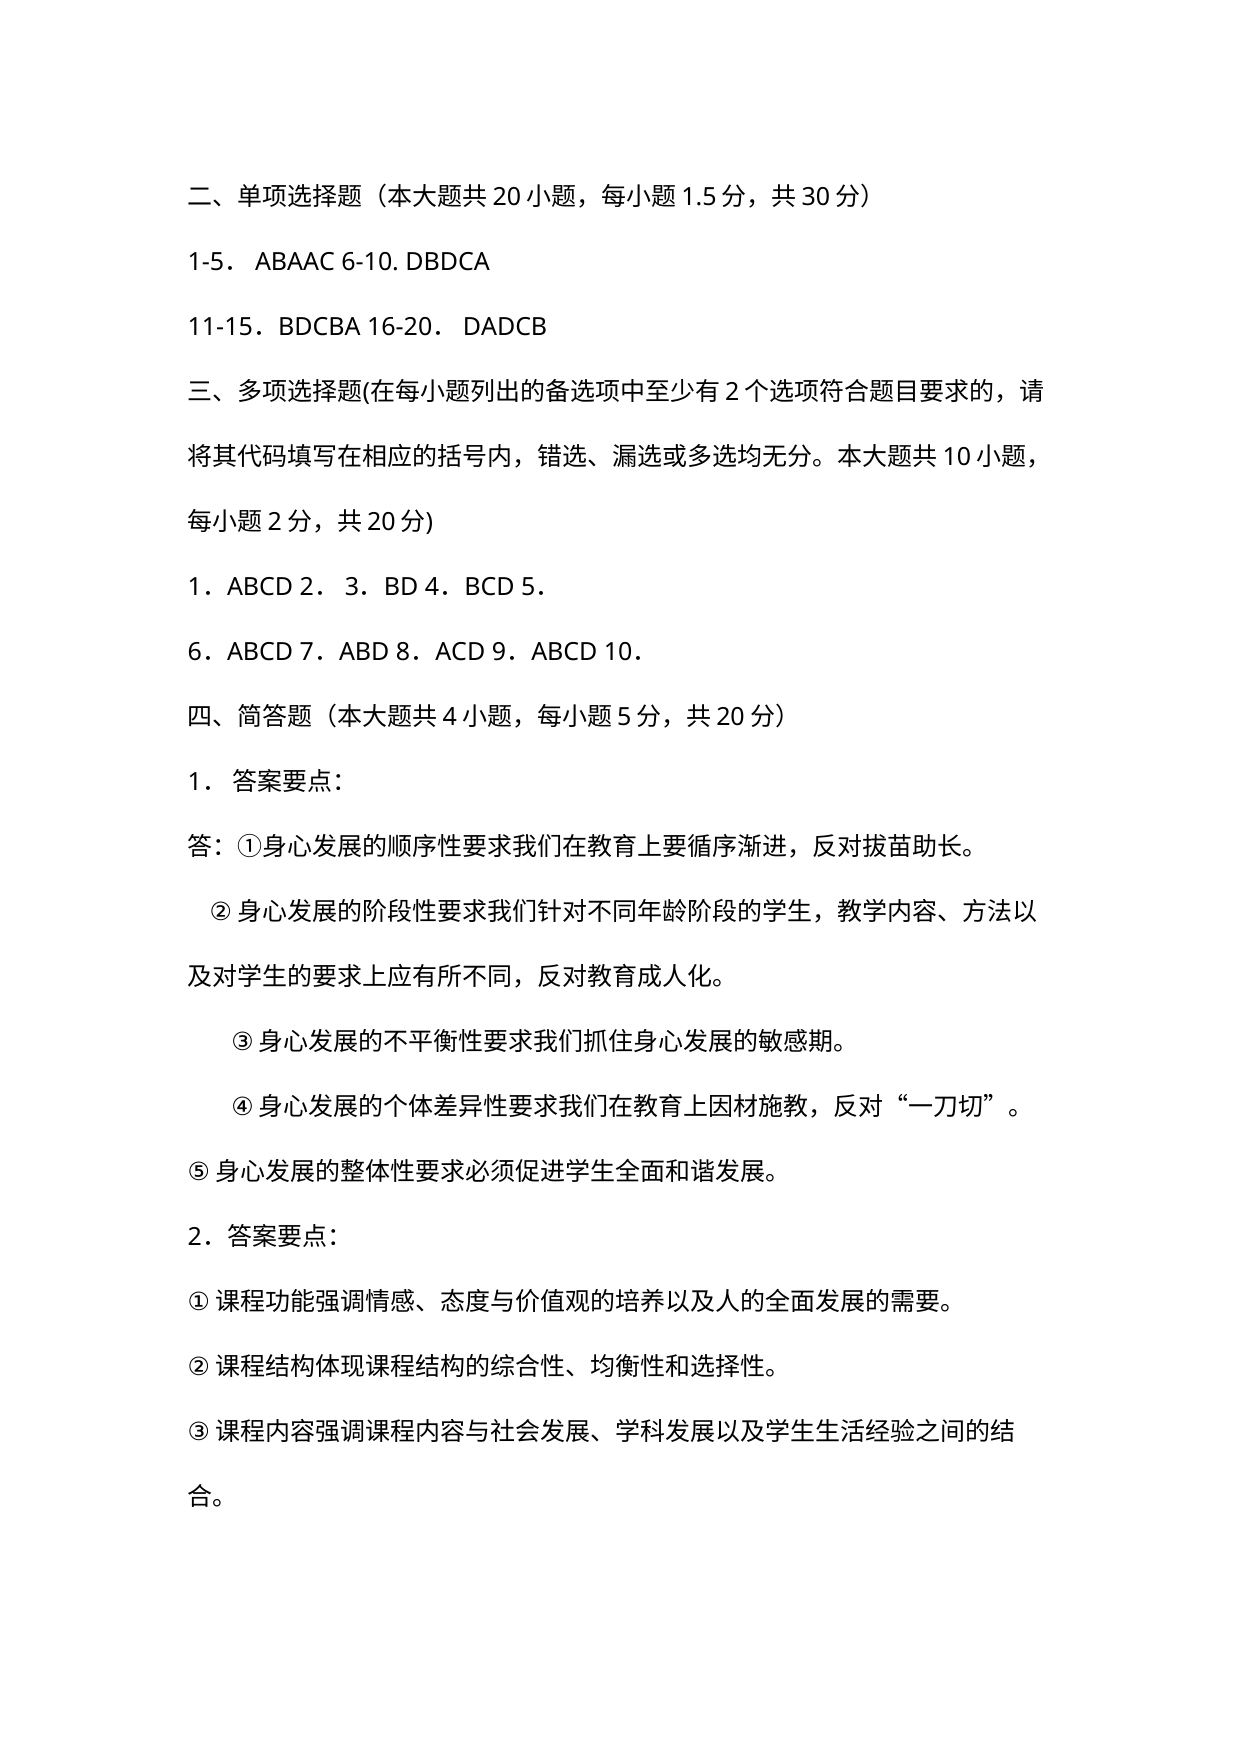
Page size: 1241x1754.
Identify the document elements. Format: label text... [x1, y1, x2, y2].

text ②身心发展的阶段性要求我们针对不同年龄阶段的学生，教学内容、方法以及对学生的要求上应有所不同，反对教育成人化。 [187, 877, 1053, 1007]
text ③身心发展的不平衡性要求我们抓住身心发展的敏感期。 [187, 1007, 1053, 1072]
text ④身心发展的个体差异性要求我们在教育上因材施教，反对“一刀切”。 [187, 1072, 1053, 1137]
text 1．ABCD 2． 3．BD 4．BCD 5． [187, 552, 1053, 617]
text 1． 答案要点： [187, 747, 1053, 812]
text 答：①身心发展的顺序性要求我们在教育上要循序渐进，反对拔苗助长。 [187, 812, 1053, 877]
text ②课程结构体现课程结构的综合性、均衡性和选择性。 [187, 1332, 1053, 1397]
text 11-15．BDCBA 16-20． DADCB [187, 292, 1053, 357]
text ③课程内容强调课程内容与社会发展、学科发展以及学生生活经验之间的结合。 [187, 1397, 1053, 1527]
text 1-5． ABAAC 6-10. DBDCA [187, 227, 1053, 292]
text 6．ABCD 7．ABD 8．ACD 9．ABCD 10． [187, 617, 1053, 682]
text ⑤身心发展的整体性要求必须促进学生全面和谐发展。 [187, 1137, 1053, 1202]
text 三、多项选择题(在每小题列出的备选项中至少有2个选项符合题目要求的，请将其代码填写在相应的括号内，错选、漏选或多选均无分。本大题共10小题，每小题2分，共20分) [187, 357, 1053, 552]
text ①课程功能强调情感、态度与价值观的培养以及人的全面发展的需要。 [187, 1267, 1053, 1332]
text 四、简答题（本大题共4小题，每小题5分，共20分） [187, 682, 1053, 747]
text 二、单项选择题（本大题共20小题，每小题1.5分，共30分） [187, 162, 1053, 227]
text 2．答案要点： [187, 1202, 1053, 1267]
